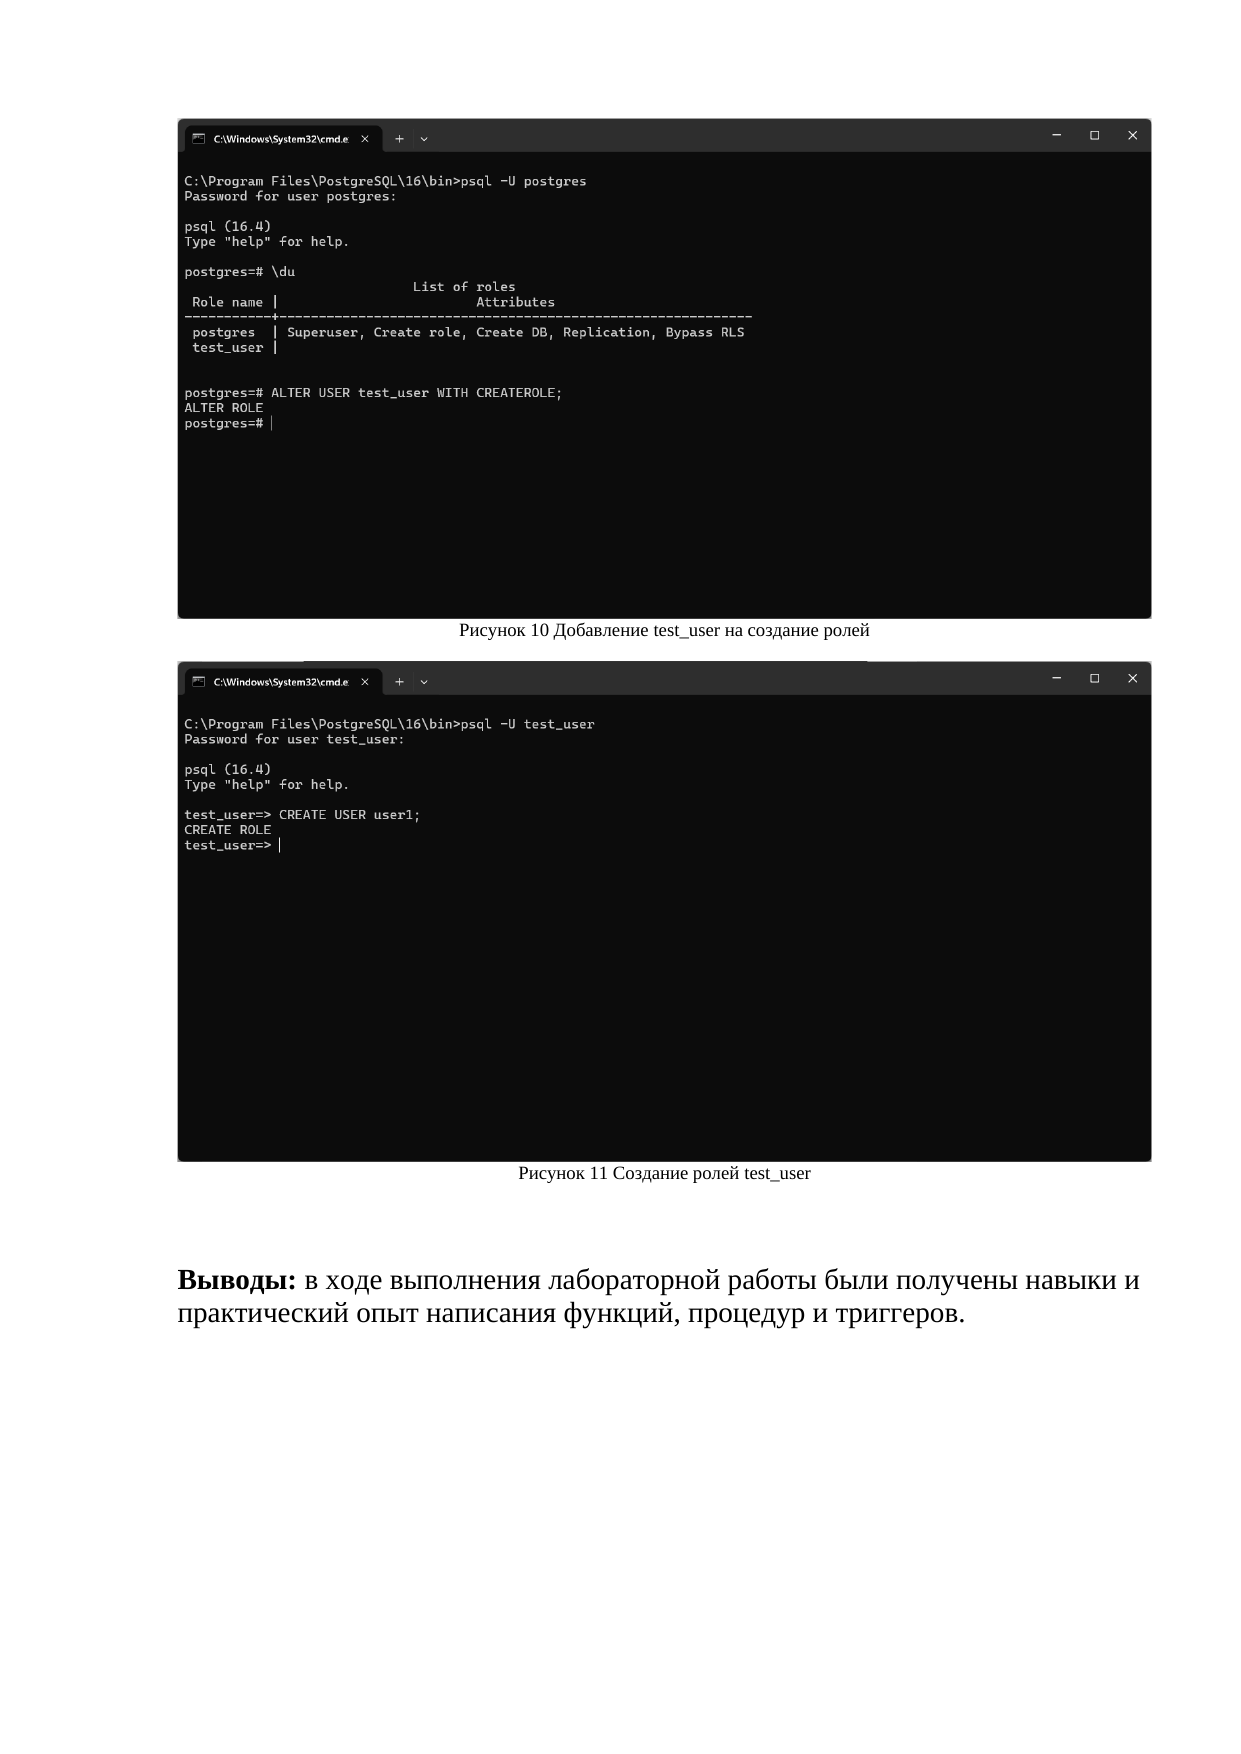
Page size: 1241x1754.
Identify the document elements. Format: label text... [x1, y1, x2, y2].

text Рисунок 10 Добавление test_user на создание ролей [177, 619, 1152, 640]
text Выводы: в ходе выполнения лабораторной работы были получены навыки и практический опыт написания функций, процедур и триггеров. [177, 1262, 1152, 1329]
picture [177, 661, 1152, 1162]
text Рисунок 11 Создание ролей test_user [177, 1162, 1152, 1183]
picture [177, 118, 1152, 619]
